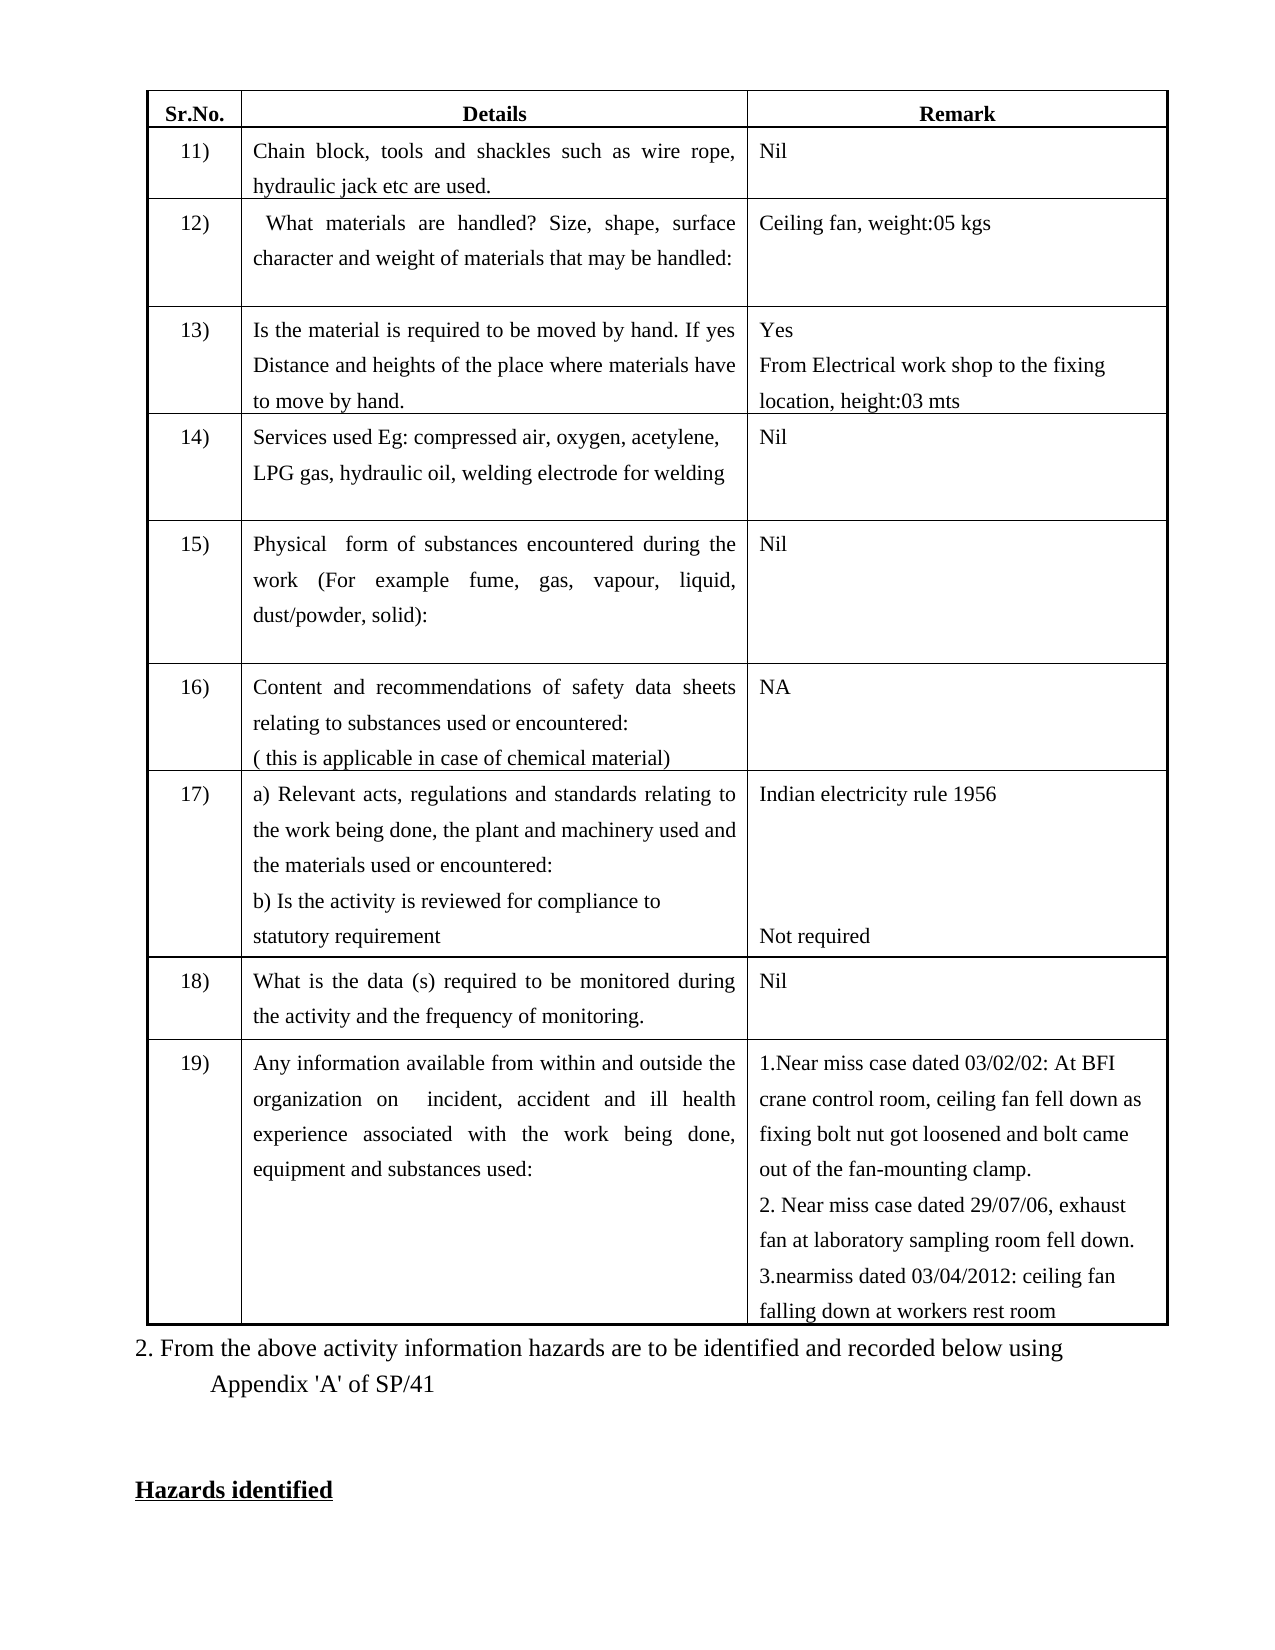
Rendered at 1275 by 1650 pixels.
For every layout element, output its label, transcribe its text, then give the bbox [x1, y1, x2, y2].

text 2. From the above activity information hazards are to be identified and recorded below using Appendix 'A' of SP/41 [135, 1327, 1143, 1397]
table_cell Indian electricity rule 1956 Not required [748, 771, 1166, 956]
text Hazards identified [135, 1468, 1143, 1504]
table_cell Remark [748, 91, 1166, 126]
table_cell Chain block, tools and shackles such as wire rope, hydraulic jack etc are used. [242, 128, 747, 198]
table_cell 12) [149, 199, 241, 306]
table_cell What materials are handled? Size, shape, surface character and weight of materials that may be handled: [242, 199, 747, 306]
table_cell Services used Eg: compressed air, oxygen, acetylene, LPG gas, hydraulic oil, welding electrode for welding [242, 414, 747, 520]
table_cell Details [242, 91, 747, 126]
table_cell Physical form of substances encountered during the work (For example fume, gas, vapour, liquid, dust/powder, solid): [242, 521, 747, 663]
table_cell Nil [748, 521, 1166, 663]
table_cell Yes From Electrical work shop to the fixing location, height:03 mts [748, 307, 1166, 413]
table_cell NA [748, 664, 1166, 770]
table_cell Any information available from within and outside the organization on incident, accident and ill health experience associated with the work being done, equipment and substances used: [242, 1040, 747, 1323]
table_cell Nil [748, 128, 1166, 198]
table_cell 15) [149, 521, 241, 663]
table_cell 14) [149, 414, 241, 520]
table_cell Is the material is required to be moved by hand. If yes Distance and heights of the place where materials have to move by hand. [242, 307, 747, 413]
table_cell Content and recommendations of safety data sheets relating to substances used or encountered: ( this is applicable in case of chemical material) [242, 664, 747, 770]
table_cell a) Relevant acts, regulations and standards relating to the work being done, the plant and machinery used and the materials used or encountered: b) Is the activity is reviewed for compliance to statutory requirement [242, 771, 747, 956]
table_cell 11) [149, 128, 241, 198]
table_cell What is the data (s) required to be monitored during the activity and the frequency of monitoring. [242, 958, 747, 1039]
table_cell Nil [748, 414, 1166, 520]
table_cell 19) [149, 1040, 241, 1323]
table_cell Ceiling fan, weight:05 kgs [748, 199, 1166, 306]
table_cell Sr.No. [149, 91, 241, 126]
table_cell 16) [149, 664, 241, 770]
table_cell 18) [149, 958, 241, 1039]
table_cell 1.Near miss case dated 03/02/02: At BFI crane control room, ceiling fan fell down as fixing bolt nut got loosened and bolt came out of the fan-mounting clamp. 2. Near miss case dated 29/07/06, exhaust fan at laboratory sampling room fell down. 3.nearmiss dated 03/04/2012: ceiling fan falling down at workers rest room [748, 1040, 1166, 1323]
table_cell Nil [748, 958, 1166, 1039]
table_cell 17) [149, 771, 241, 956]
table_cell 13) [149, 307, 241, 413]
